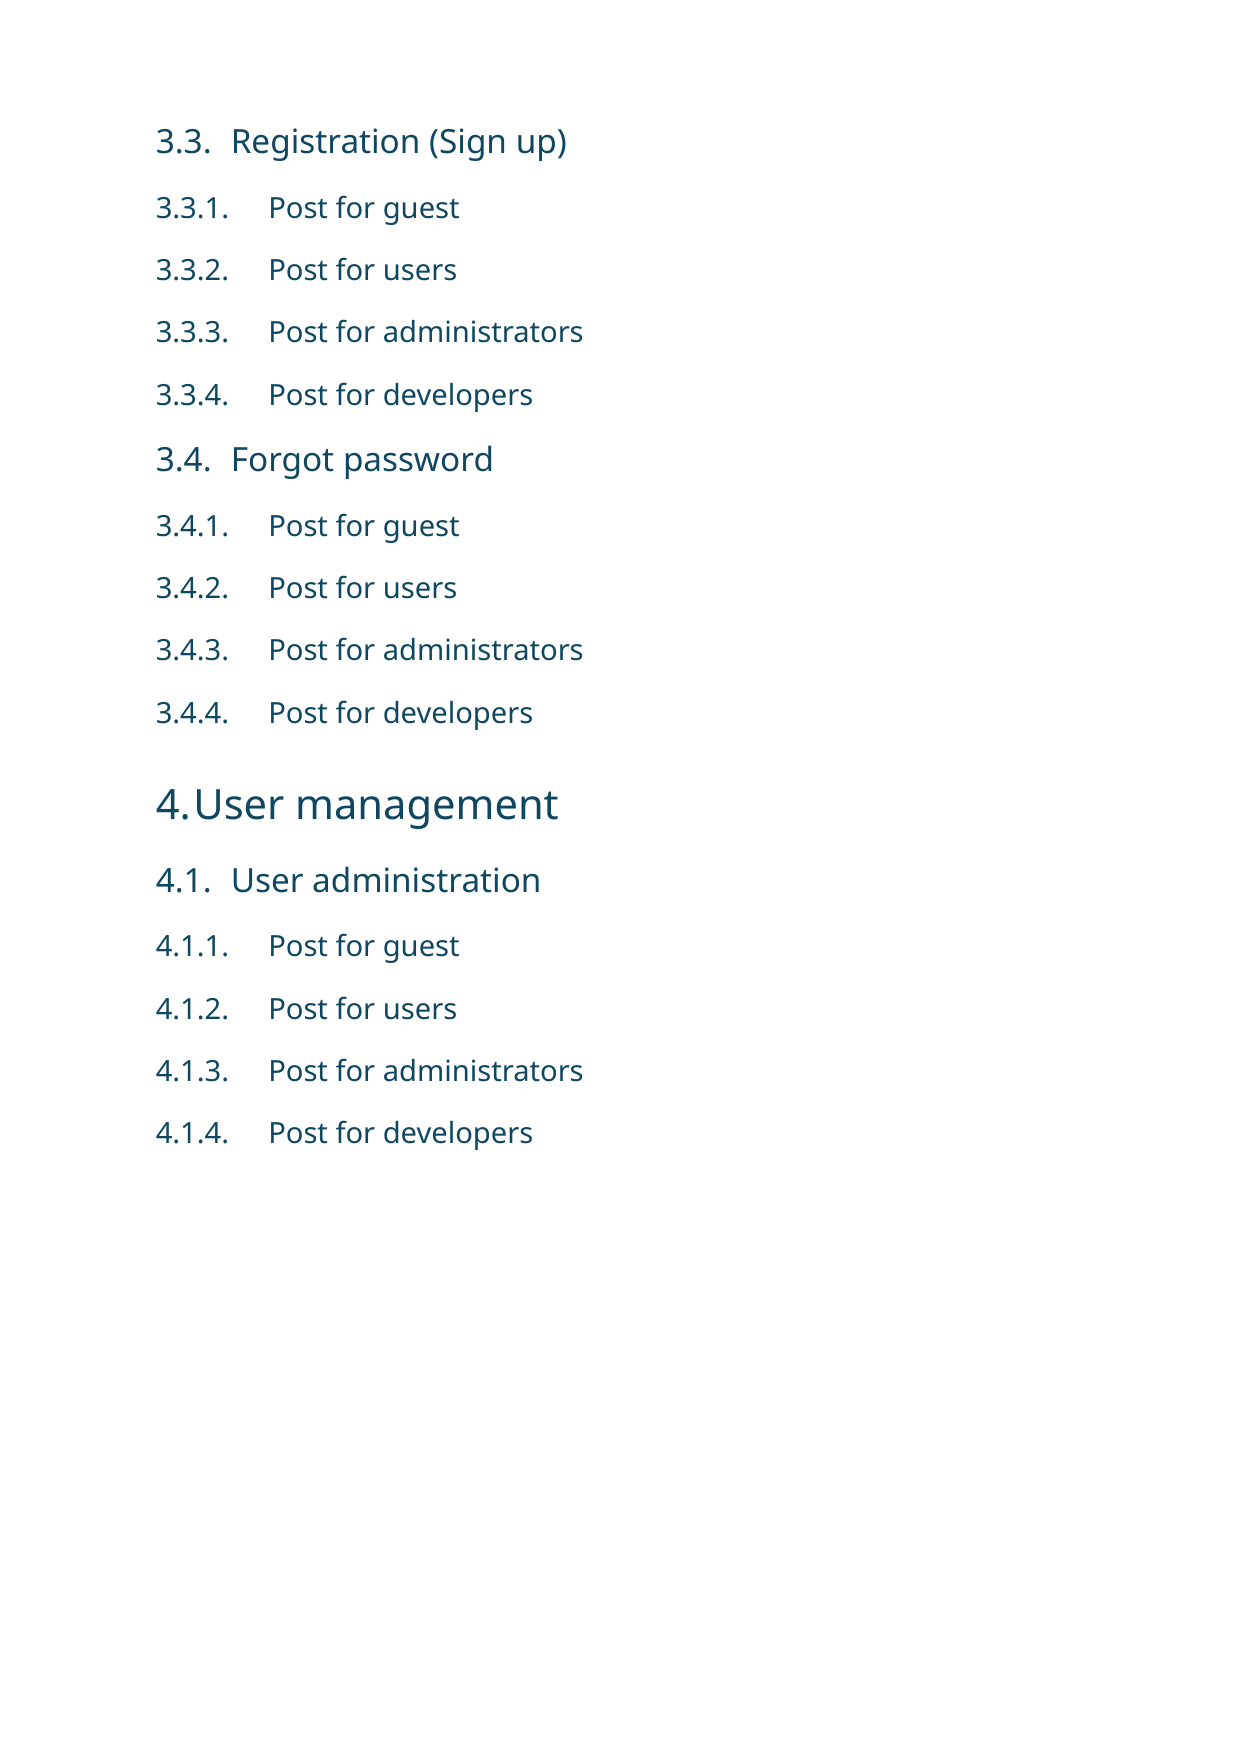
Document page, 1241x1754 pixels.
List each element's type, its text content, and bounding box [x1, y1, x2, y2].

subtitle Post for administrators [156, 1050, 1122, 1090]
subtitle Registration (Sign up) [156, 118, 1122, 163]
subtitle Post for users [156, 249, 1122, 289]
subtitle Post for guest [156, 187, 1122, 227]
subtitle User management [156, 775, 1122, 832]
subtitle Post for guest [156, 505, 1122, 545]
subtitle Post for administrators [156, 312, 1122, 351]
subtitle Post for users [156, 988, 1122, 1028]
subtitle Post for guest [156, 926, 1122, 965]
subtitle Post for developers [156, 374, 1122, 413]
subtitle Post for users [156, 567, 1122, 607]
subtitle Post for developers [156, 692, 1122, 732]
subtitle User administration [156, 857, 1122, 902]
subtitle Post for administrators [156, 629, 1122, 669]
subtitle Post for developers [156, 1113, 1122, 1152]
subtitle Forgot password [156, 436, 1122, 482]
